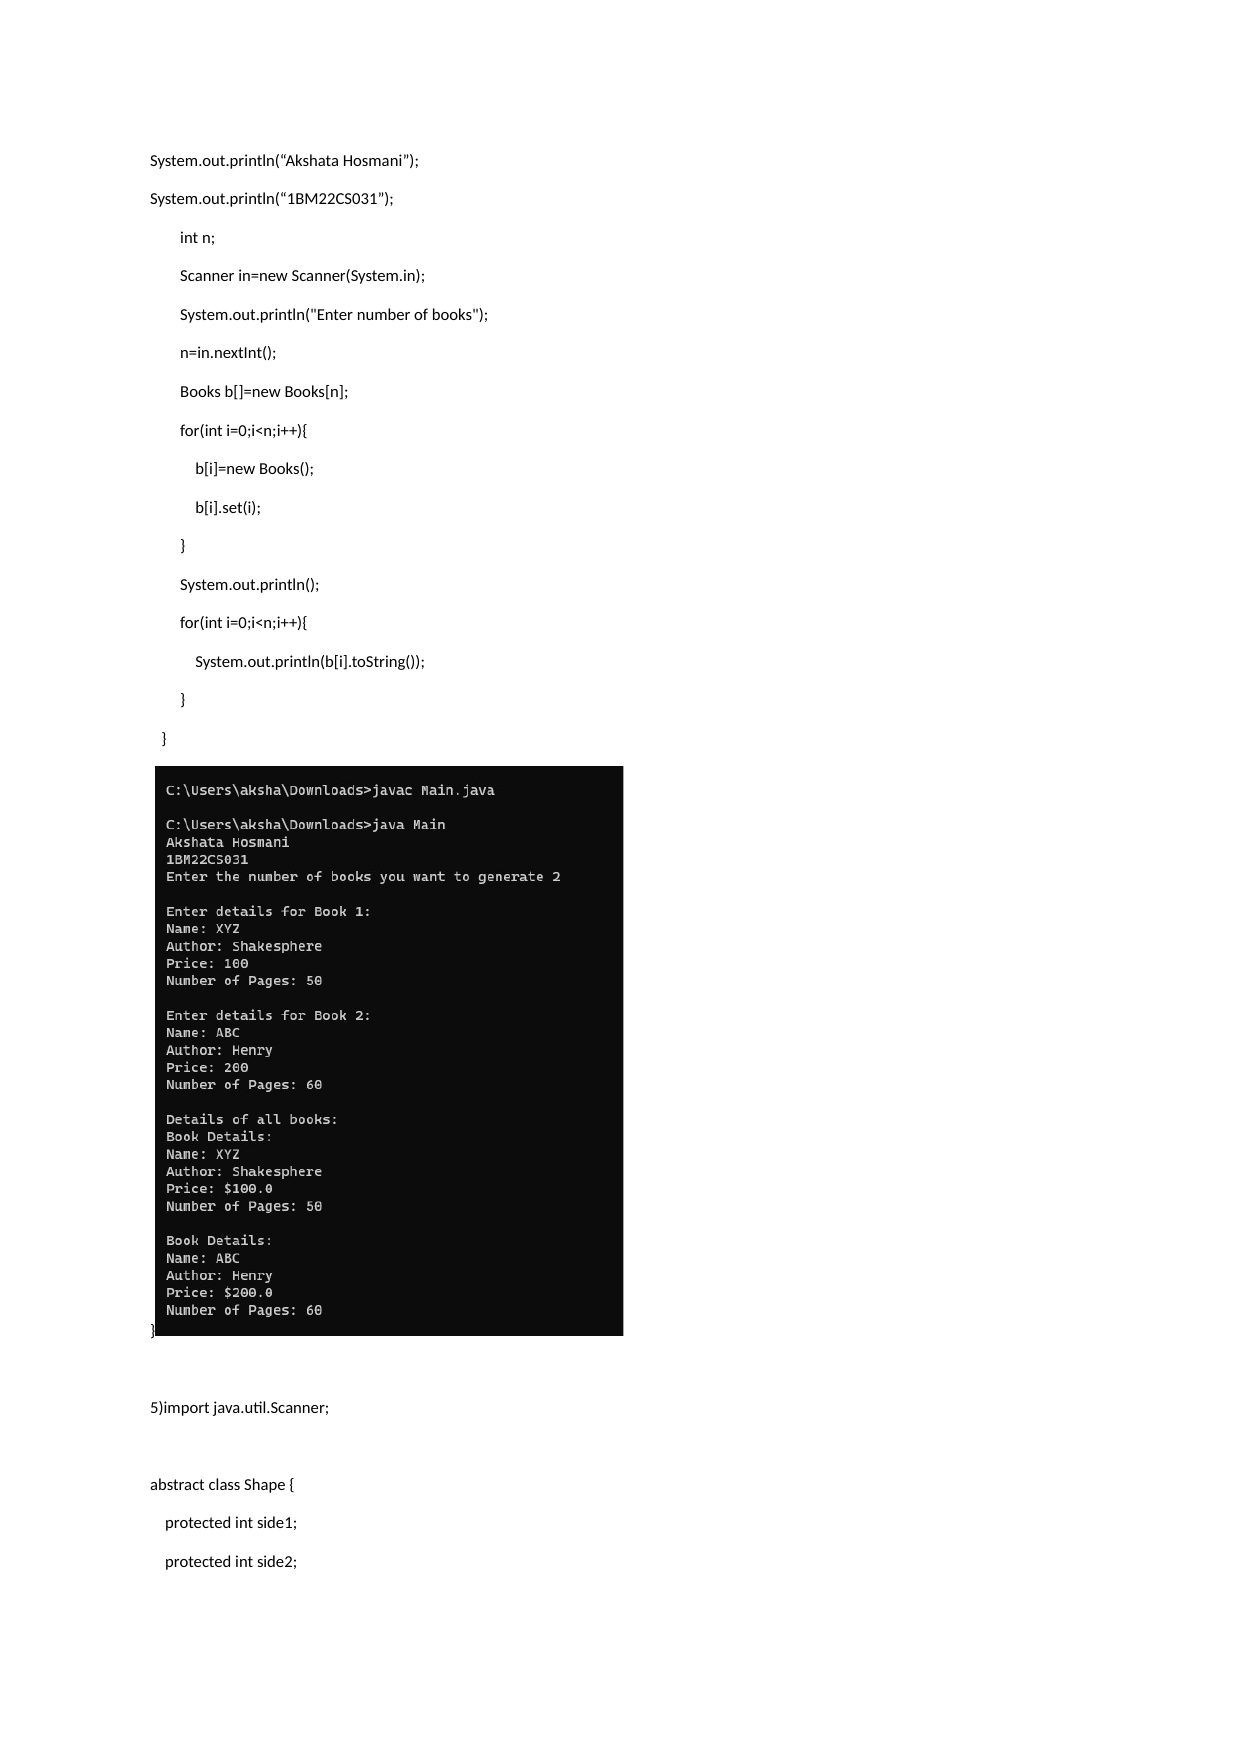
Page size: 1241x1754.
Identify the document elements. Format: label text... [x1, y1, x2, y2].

text Books b[]=new Books[n]; [150, 381, 1090, 402]
text b[i].set(i); [150, 497, 1090, 517]
text System.out.println(b[i].toString()); [150, 651, 1090, 671]
text protected int side1; [150, 1512, 1090, 1533]
text System.out.println(“Akshata Hosmani”); [150, 150, 1090, 170]
text protected int side2; [150, 1551, 1090, 1571]
picture [155, 766, 624, 1336]
text 5)import java.util.Scanner; [150, 1397, 1090, 1417]
text Scanner in=new Scanner(System.in); [150, 266, 1090, 286]
text System.out.println("Enter number of books"); [150, 304, 1090, 324]
text } [150, 535, 1090, 556]
text abstract class Shape { [150, 1474, 1090, 1494]
text System.out.println(); [150, 574, 1090, 594]
text for(int i=0;i<n;i++){ [150, 420, 1090, 440]
text b[i]=new Books(); [150, 458, 1090, 479]
text System.out.println(“1BM22CS031”); [150, 188, 1090, 209]
text for(int i=0;i<n;i++){ [150, 612, 1090, 633]
text } [150, 728, 1090, 748]
text } [150, 689, 1090, 710]
text int n; [150, 227, 1090, 247]
text n=in.nextInt(); [150, 343, 1090, 363]
